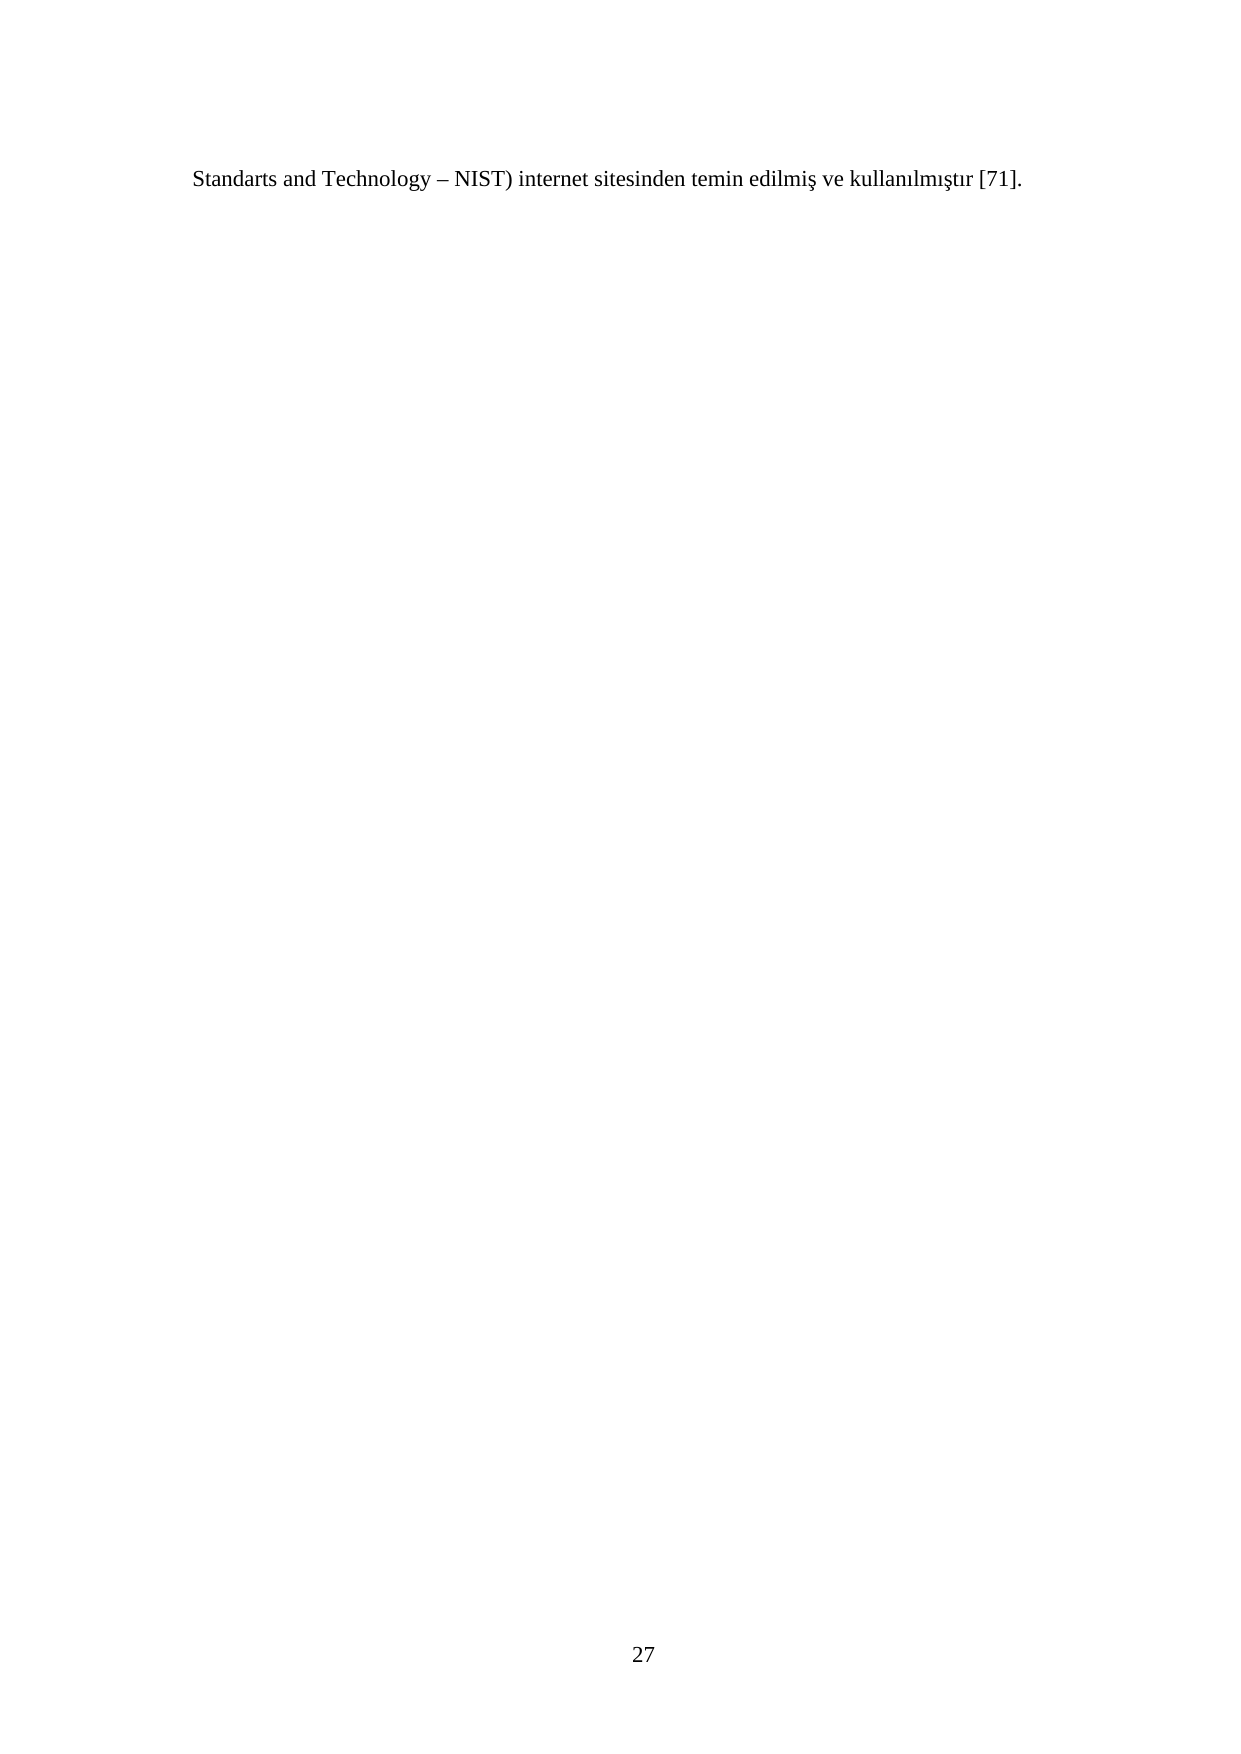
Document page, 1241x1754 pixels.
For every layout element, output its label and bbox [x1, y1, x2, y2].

text [192, 164, 1093, 191]
